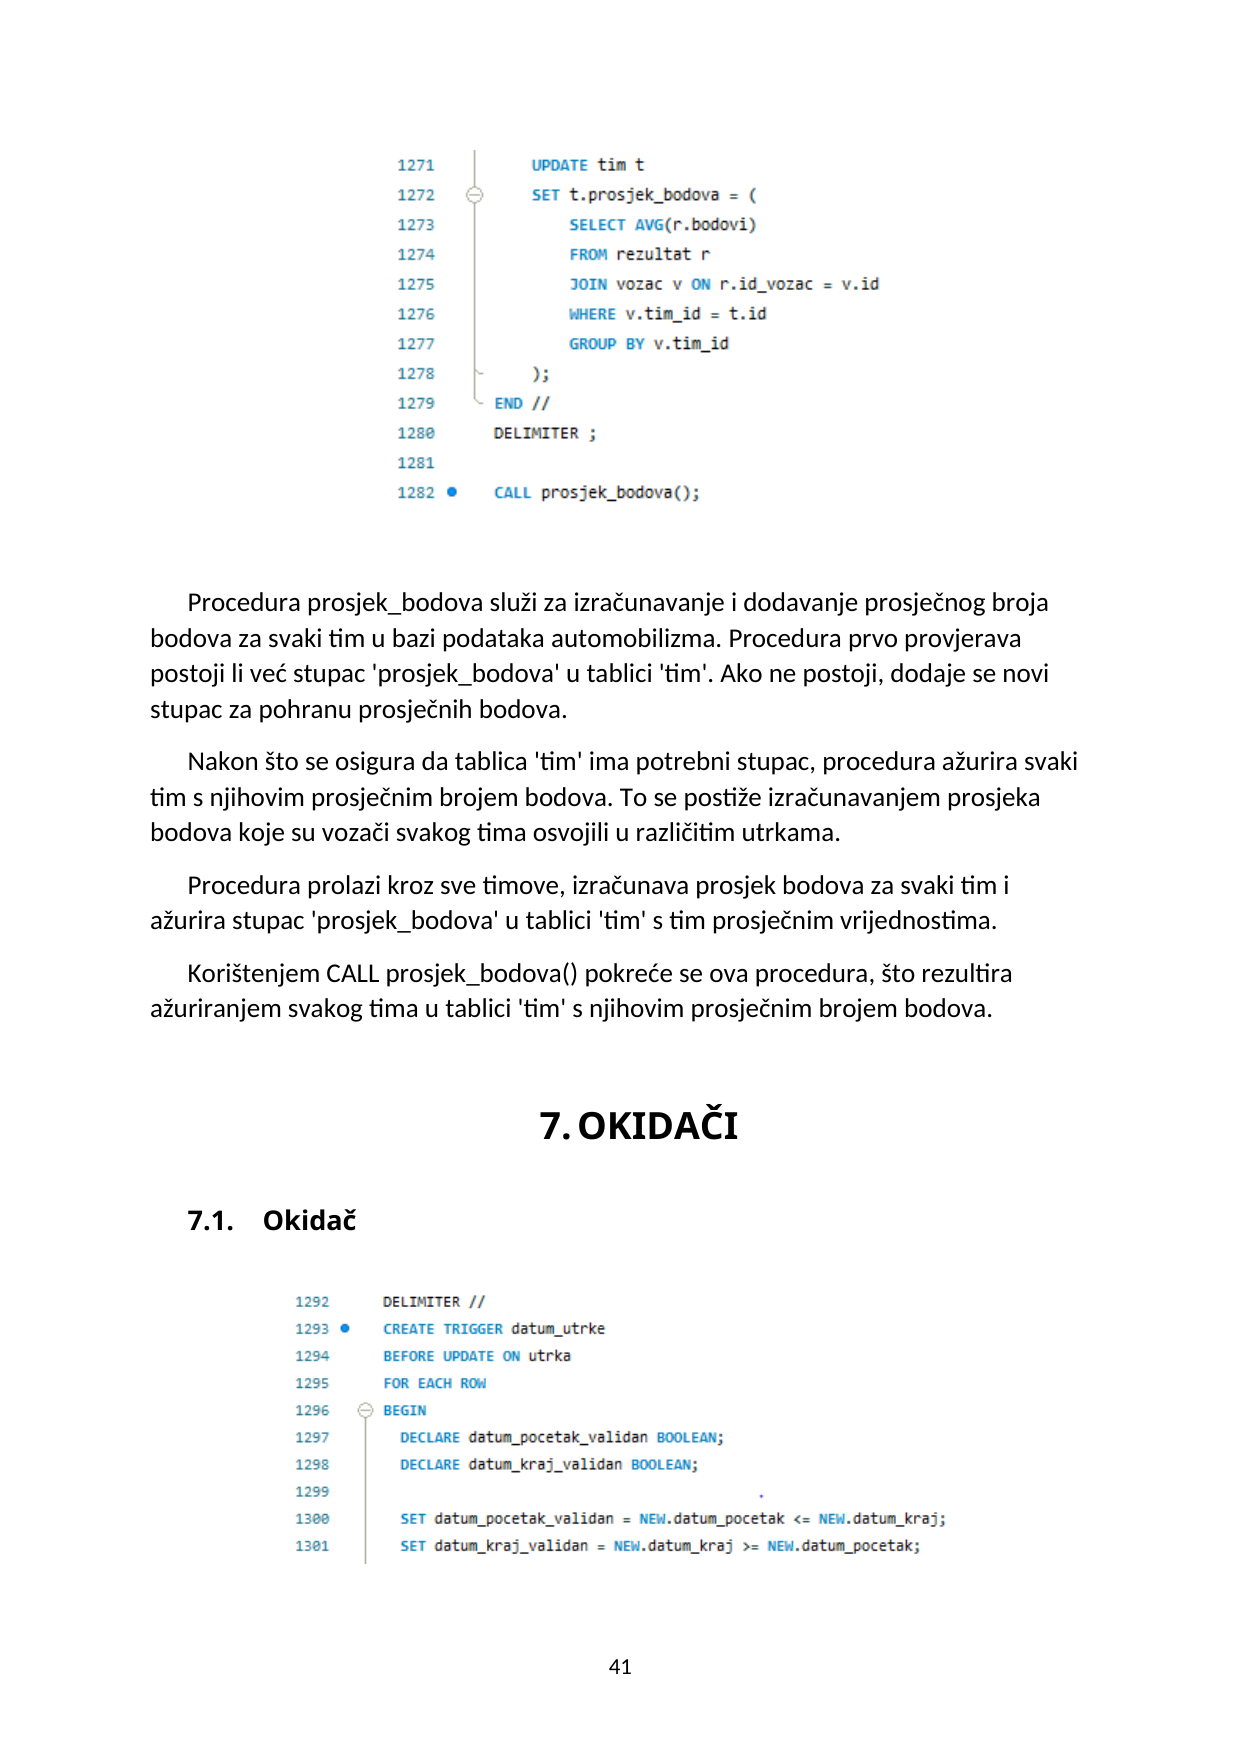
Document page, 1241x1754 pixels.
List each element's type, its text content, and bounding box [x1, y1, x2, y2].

text Korištenjem CALL prosjek_bodova() pokreće se ova procedura, što rezultira ažuriranjem svakog tima u tablici 'tim' s njihovim prosječnim brojem bodova. [150, 956, 1090, 1024]
text Procedura prosjek_bodova služi za izračunavanje i dodavanje prosječnog broja bodova za svaki tim u bazi podataka automobilizma. Procedura prvo provjerava postoji li već stupac 'prosjek_bodova' u tablici 'tim'. Ako ne postoji, dodaje se novi stupac za pohranu prosječnih bodova. [150, 585, 1090, 725]
text Procedura prolazi kroz sve timove, izračunava prosjek bodova za svaki tim i ažurira stupac 'prosjek_bodova' u tablici 'tim' s tim prosječnim vrijednostima. [150, 868, 1090, 937]
subtitle Okidač [187, 1201, 1090, 1238]
picture [388, 150, 889, 514]
picture [291, 1287, 950, 1564]
text Nakon što se osigura da tablica 'tim' ima potrebni stupac, procedura ažurira svaki tim s njihovim prosječnim brojem bodova. To se postiže izračunavanjem prosjeka bodova koje su vozači svakog tima osvojili u različitim utrkama. [150, 744, 1090, 849]
subtitle OKIDAČI [187, 1099, 1090, 1150]
